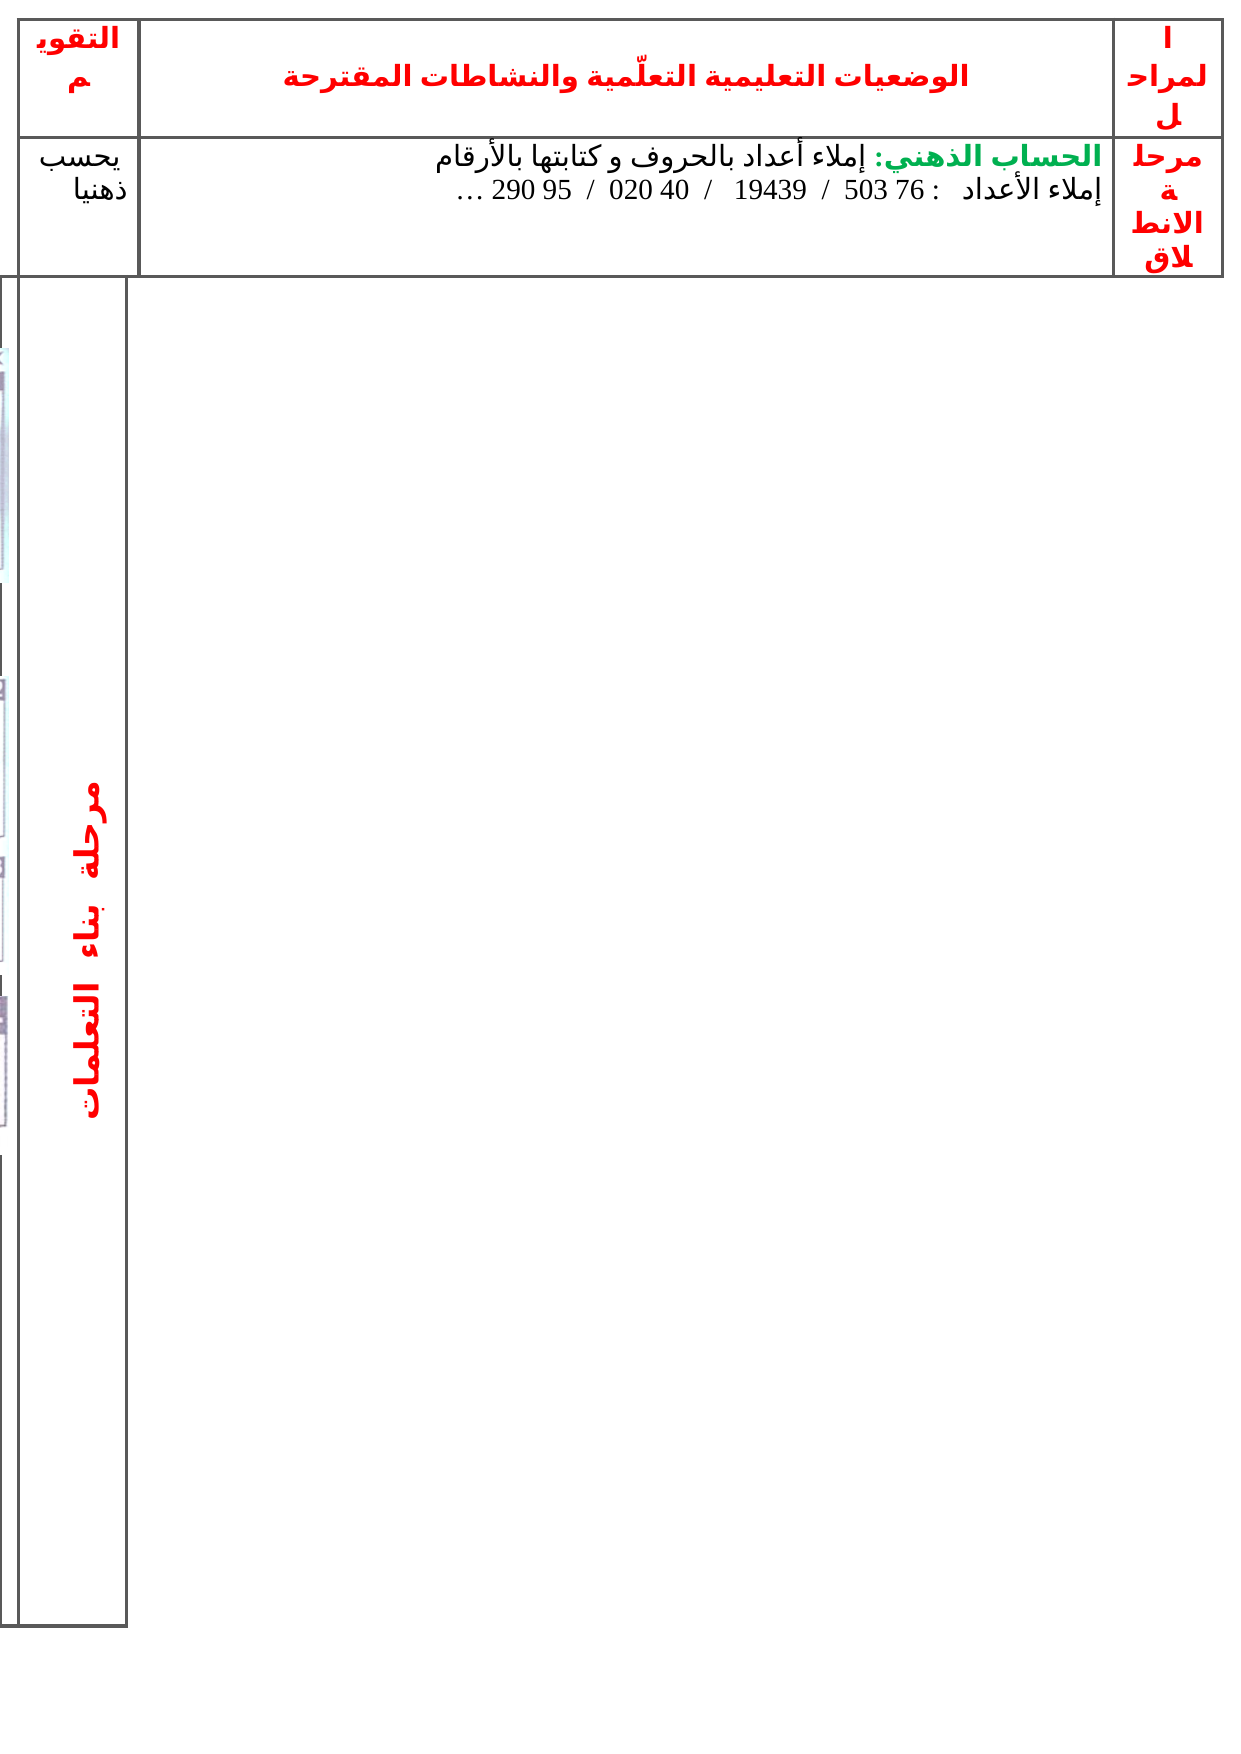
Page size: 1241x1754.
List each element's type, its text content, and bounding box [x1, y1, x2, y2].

table_header التقويم [20, 21, 137, 136]
picture [0, 676, 9, 975]
table_header المراحل [1115, 21, 1221, 136]
picture [0, 996, 9, 1155]
table_header الوضعيات التعليمية التعلّمية والنشاطات المقترحة [141, 21, 1112, 136]
table_cell يحسب ذهنيا [20, 139, 137, 275]
picture [0, 348, 9, 583]
table_cell مرحلة الانطلاق [1115, 139, 1221, 275]
table_cell مرحلة بناء التعلمات [20, 278, 125, 1624]
table_cell الحساب الذهني: إملاء أعداد بالحروف و كتابتها بالأرقام إملاء الأعداد : 76 503 / 19439 / 40 020 / 95 290 … [141, 139, 1112, 275]
